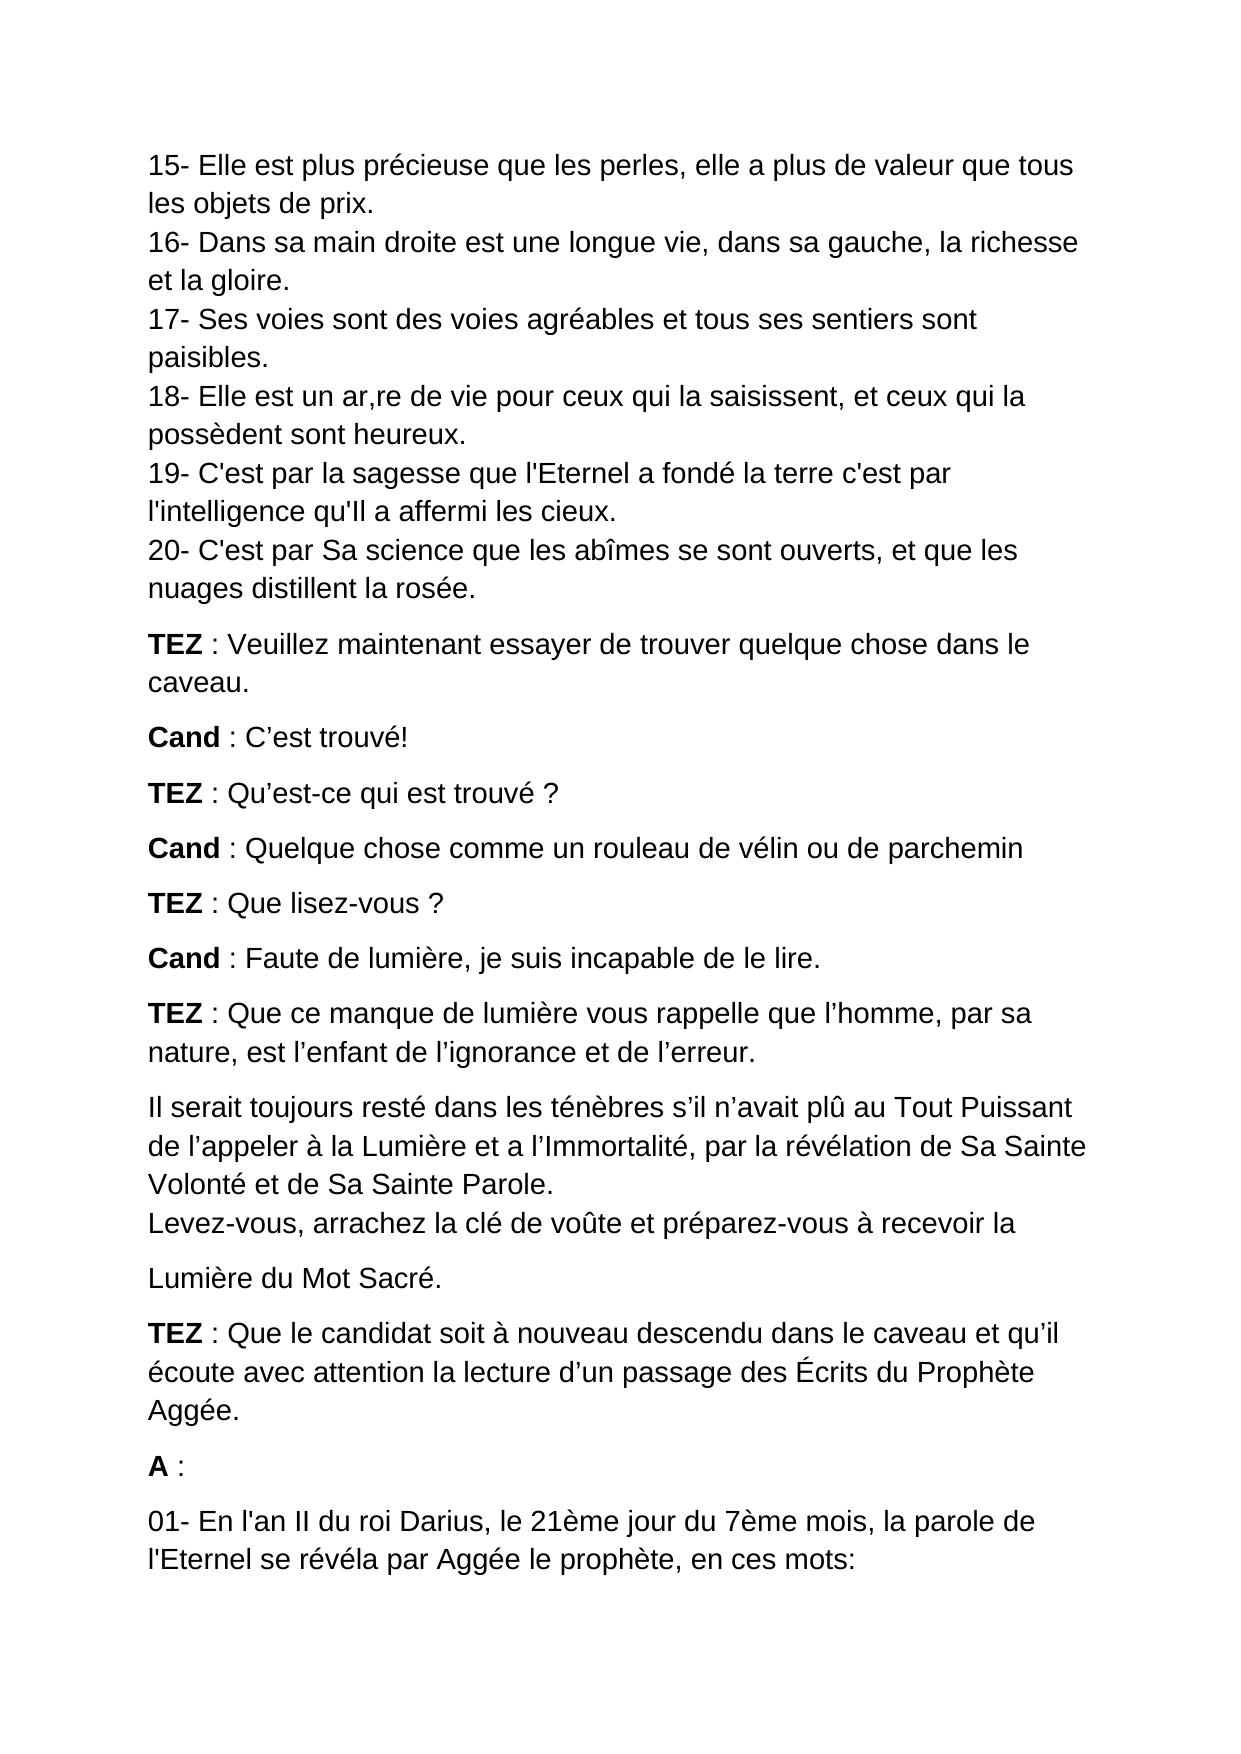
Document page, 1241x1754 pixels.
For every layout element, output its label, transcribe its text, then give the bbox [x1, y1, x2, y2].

text TEZ : Que ce manque de lumière vous rappelle que l’homme, par sa nature, est l’enfant de l’ignorance et de l’erreur. [148, 997, 1093, 1069]
text A : [148, 1449, 1093, 1482]
text 01- En l'an II du roi Darius, le 21ème jour du 7ème mois, la parole de l'Eternel se révéla par Aggée le prophète, en ces mots: [148, 1504, 1093, 1576]
text TEZ : Veuillez maintenant essayer de trouver quelque chose dans le caveau. [148, 627, 1093, 699]
text TEZ : Qu’est-ce qui est trouvé ? [148, 776, 1093, 809]
text Cand : Faute de lumière, je suis incapable de le lire. [148, 941, 1093, 975]
text Lumière du Mot Sacré. [148, 1261, 1093, 1295]
text TEZ : Que lisez-vous ? [148, 886, 1093, 920]
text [148, 148, 1093, 605]
text TEZ : Que le candidat soit à nouveau descendu dans le caveau et qu’il écoute avec attention la lecture d’un passage des Écrits du Prophète Aggée. [148, 1316, 1093, 1427]
text Cand : Quelque chose comme un rouleau de vélin ou de parchemin [148, 831, 1093, 864]
text Il serait toujours resté dans les ténèbres s’il n’avait plû au Tout Puissant de l’appeler à la Lumière et a l’Immortalité, par la révélation de Sa Sainte Volonté et de Sa Sainte Parole. Levez-vous, arrachez la clé de voûte et préparez-vous à recevoir la [148, 1090, 1093, 1239]
text Cand : C’est trouvé! [148, 721, 1093, 754]
